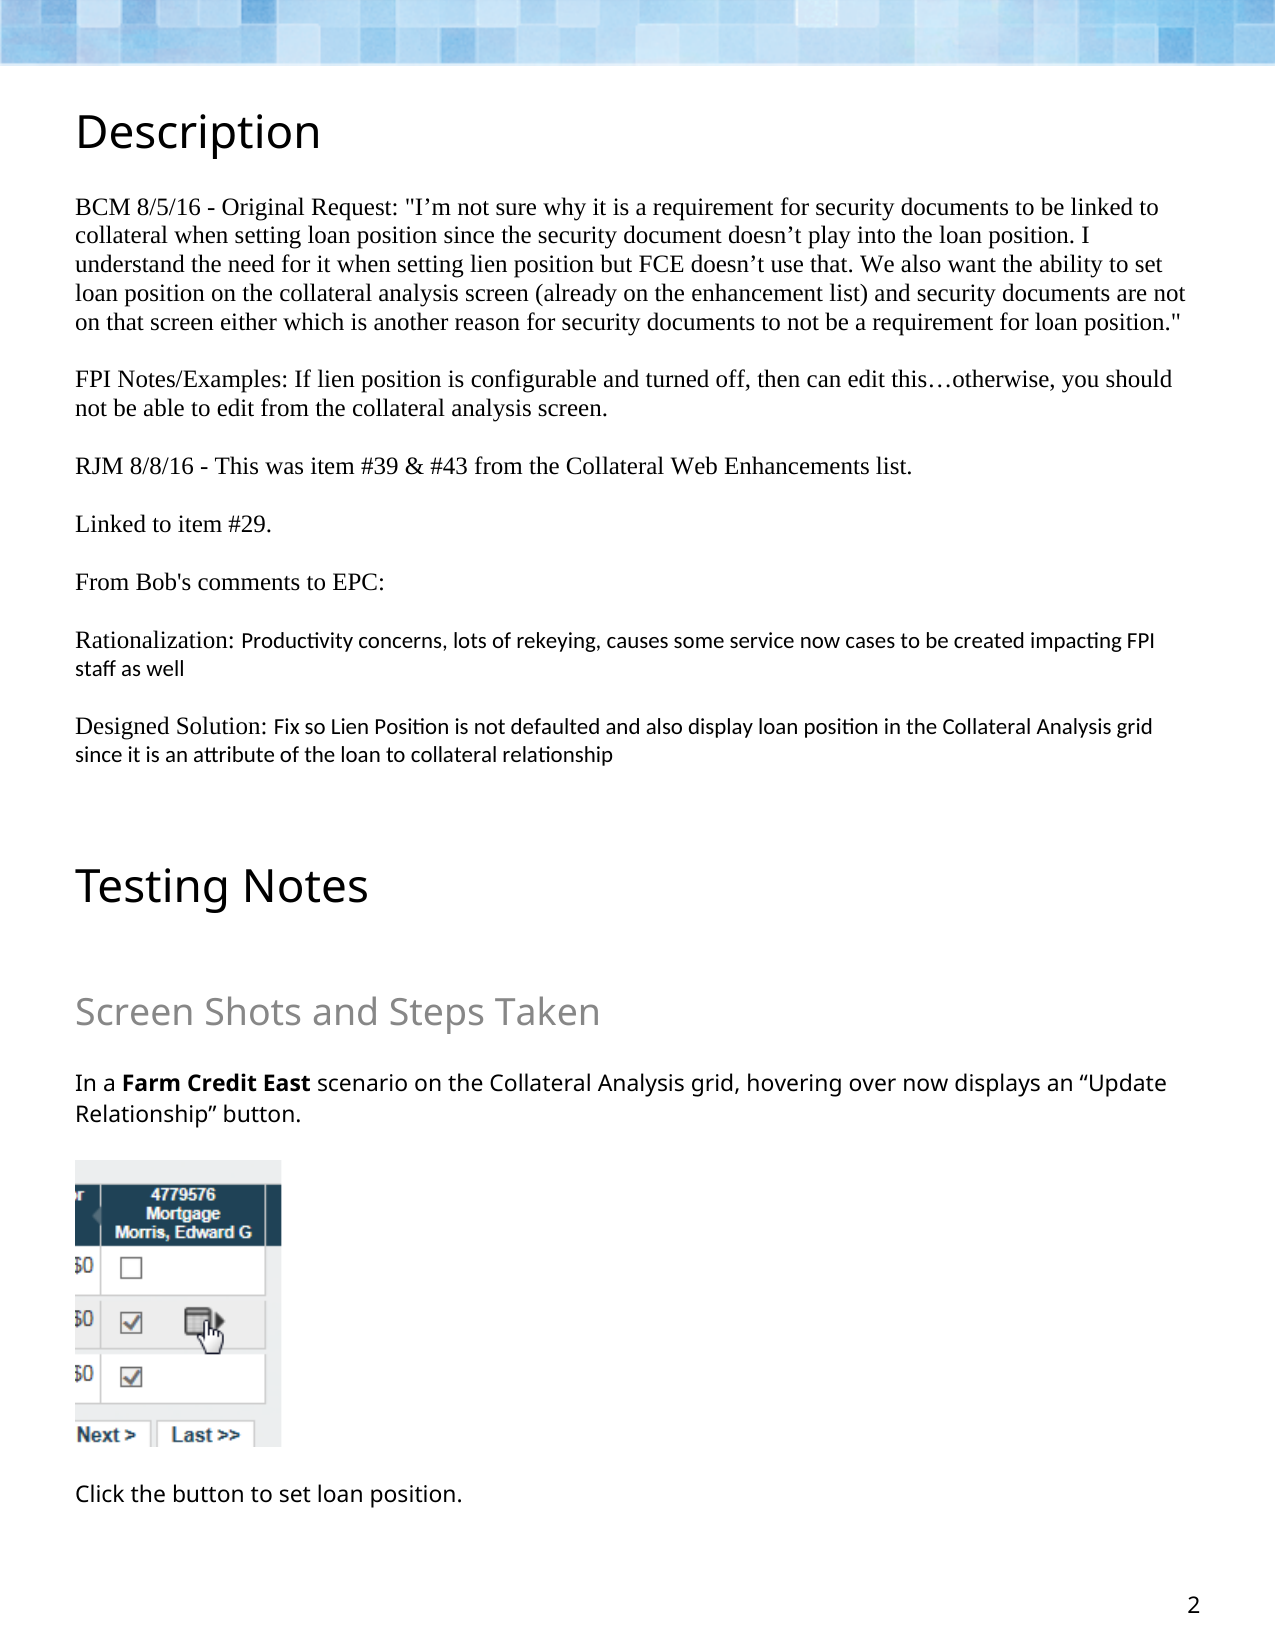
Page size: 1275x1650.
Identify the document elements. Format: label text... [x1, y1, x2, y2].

text Linked to item #29. [75, 509, 1200, 538]
text From Bob's comments to EPC: [75, 567, 1200, 596]
text Designed Solution: Fix so Lien Position is not defaulted and also display loan position in the Collateral Analysis grid since it is an attribute of the loan to collateral relationship [75, 711, 1200, 768]
text BCM 8/5/16 - Original Request: "I’m not sure why it is a requirement for security documents to be linked to collateral when setting loan position since the security document doesn’t play into the loan position. I understand the need for it when setting lien position but FCE doesn’t use that. We also want the ability to set loan position on the collateral analysis screen (already on the enhancement list) and security documents are not on that screen either which is another reason for security documents to not be a requirement for loan position." [75, 192, 1200, 335]
subtitle Description [75, 100, 1200, 162]
text Click the button to set loan position. [75, 1478, 1200, 1509]
text In a Farm Credit East scenario on the Collateral Analysis grid, hovering over now displays an “Update Relationship” button. [75, 1067, 1200, 1129]
text RJM 8/8/16 - This was item #39 & #43 from the Collateral Web Enhancements list. [75, 451, 1200, 480]
picture [0, 0, 1275, 66]
picture [75, 1160, 282, 1447]
subtitle Screen Shots and Steps Taken [75, 985, 1200, 1036]
subtitle Testing Notes [75, 854, 1200, 916]
text Rationalization: Productivity concerns, lots of rekeying, causes some service now cases to be created impacting FPI staff as well [75, 625, 1200, 682]
text FPI Notes/Examples: If lien position is configurable and turned off, then can edit this…otherwise, you should not be able to edit from the collateral analysis screen. [75, 364, 1200, 422]
